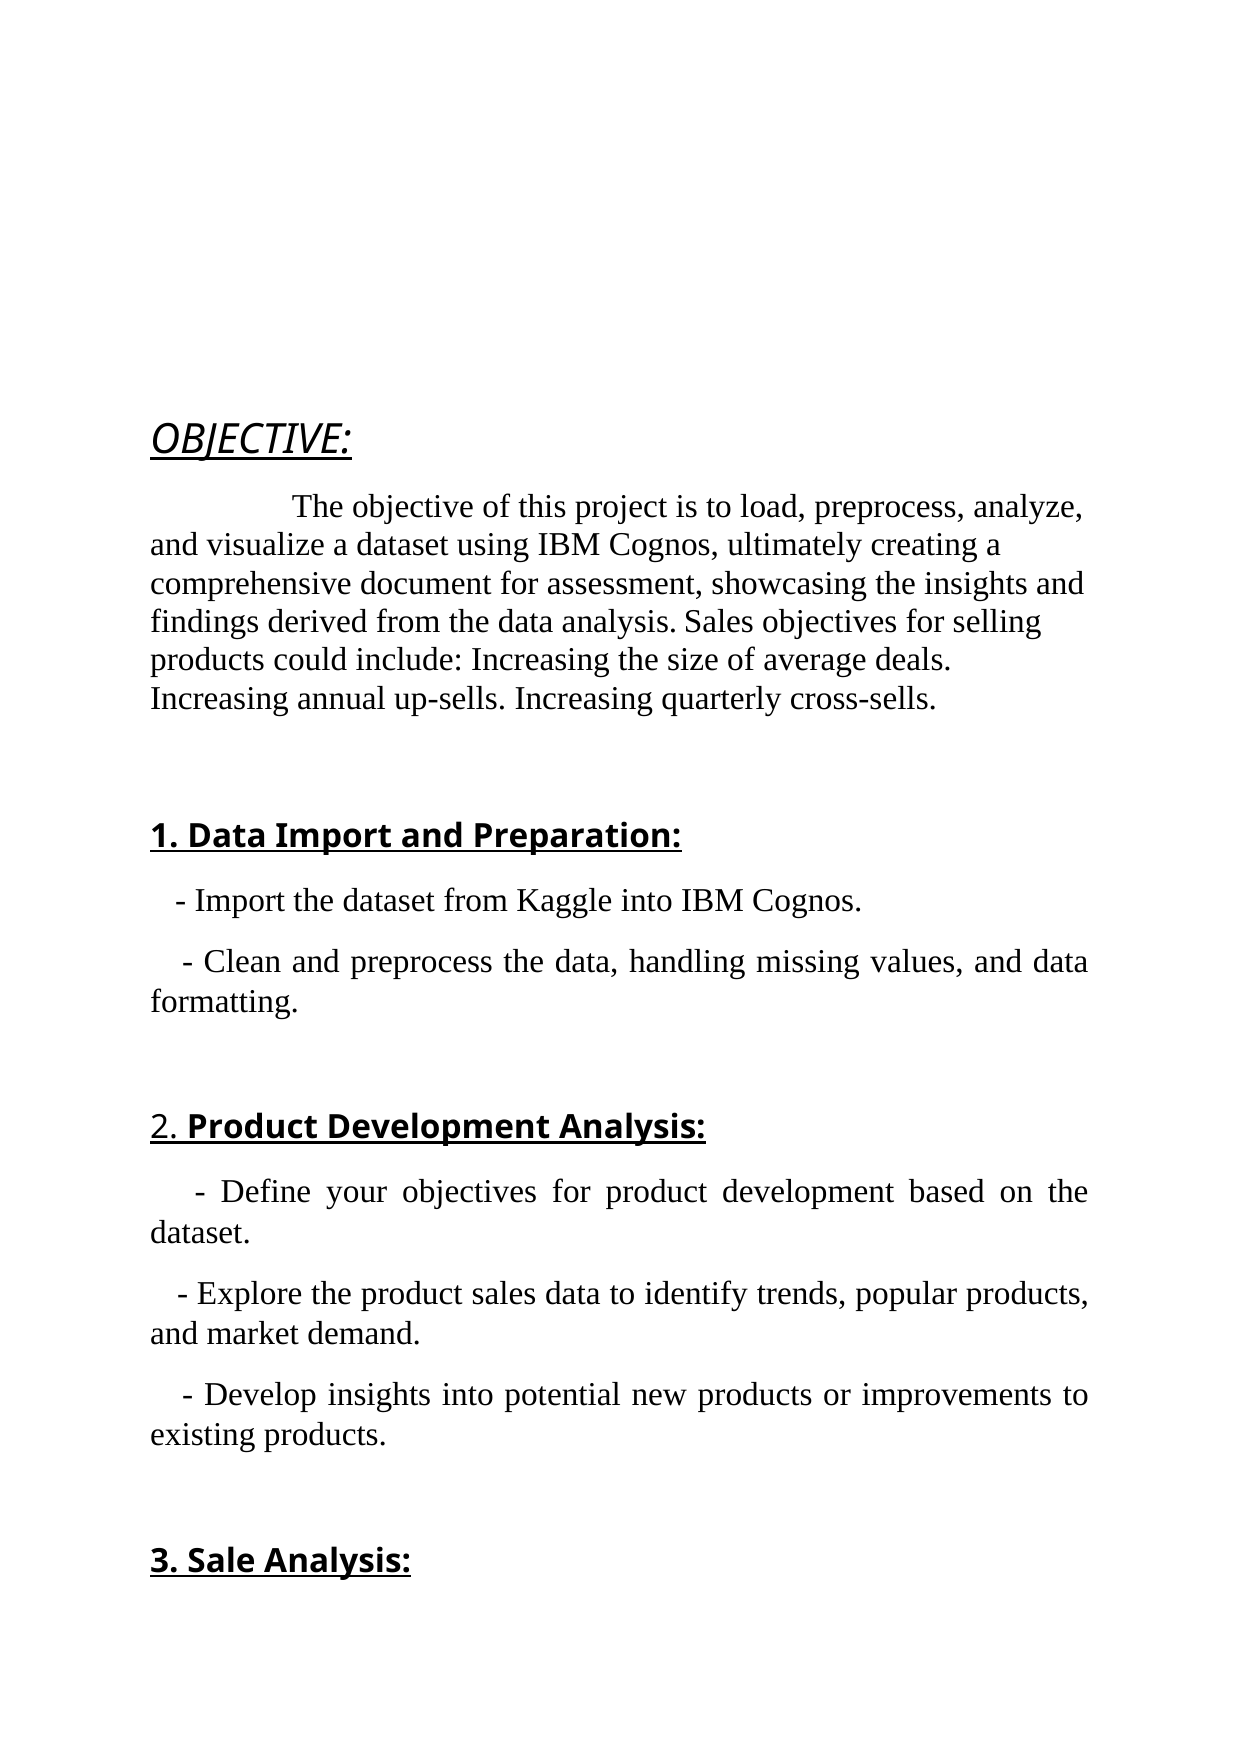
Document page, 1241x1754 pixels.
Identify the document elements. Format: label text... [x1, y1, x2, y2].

text 1. Data Import and Preparation: [150, 812, 1090, 857]
text 3. Sale Analysis: [150, 1537, 1090, 1582]
text 2. Product Development Analysis: [150, 1103, 1090, 1149]
text - Develop insights into potential new products or improvements to existing products. [150, 1374, 1090, 1453]
text - Clean and preprocess the data, handling missing values, and data formatting. [150, 941, 1090, 1019]
text - Import the dataset from Kaggle into IBM Cognos. [150, 880, 1090, 918]
text OBJECTIVE: [150, 409, 1090, 466]
text - Explore the product sales data to identify trends, popular products, and market demand. [150, 1273, 1090, 1352]
text - Define your objectives for product development based on the dataset. [150, 1172, 1090, 1250]
text The objective of this project is to load, preprocess, analyze, and visualize a dataset using IBM Cognos, ultimately creating a comprehensive document for assessment, showcasing the insights and findings derived from the data analysis. Sales objectives for selling products could include: Increasing the size of average deals. Increasing annual up-sells. Increasing quarterly cross-sells. [150, 486, 1090, 716]
